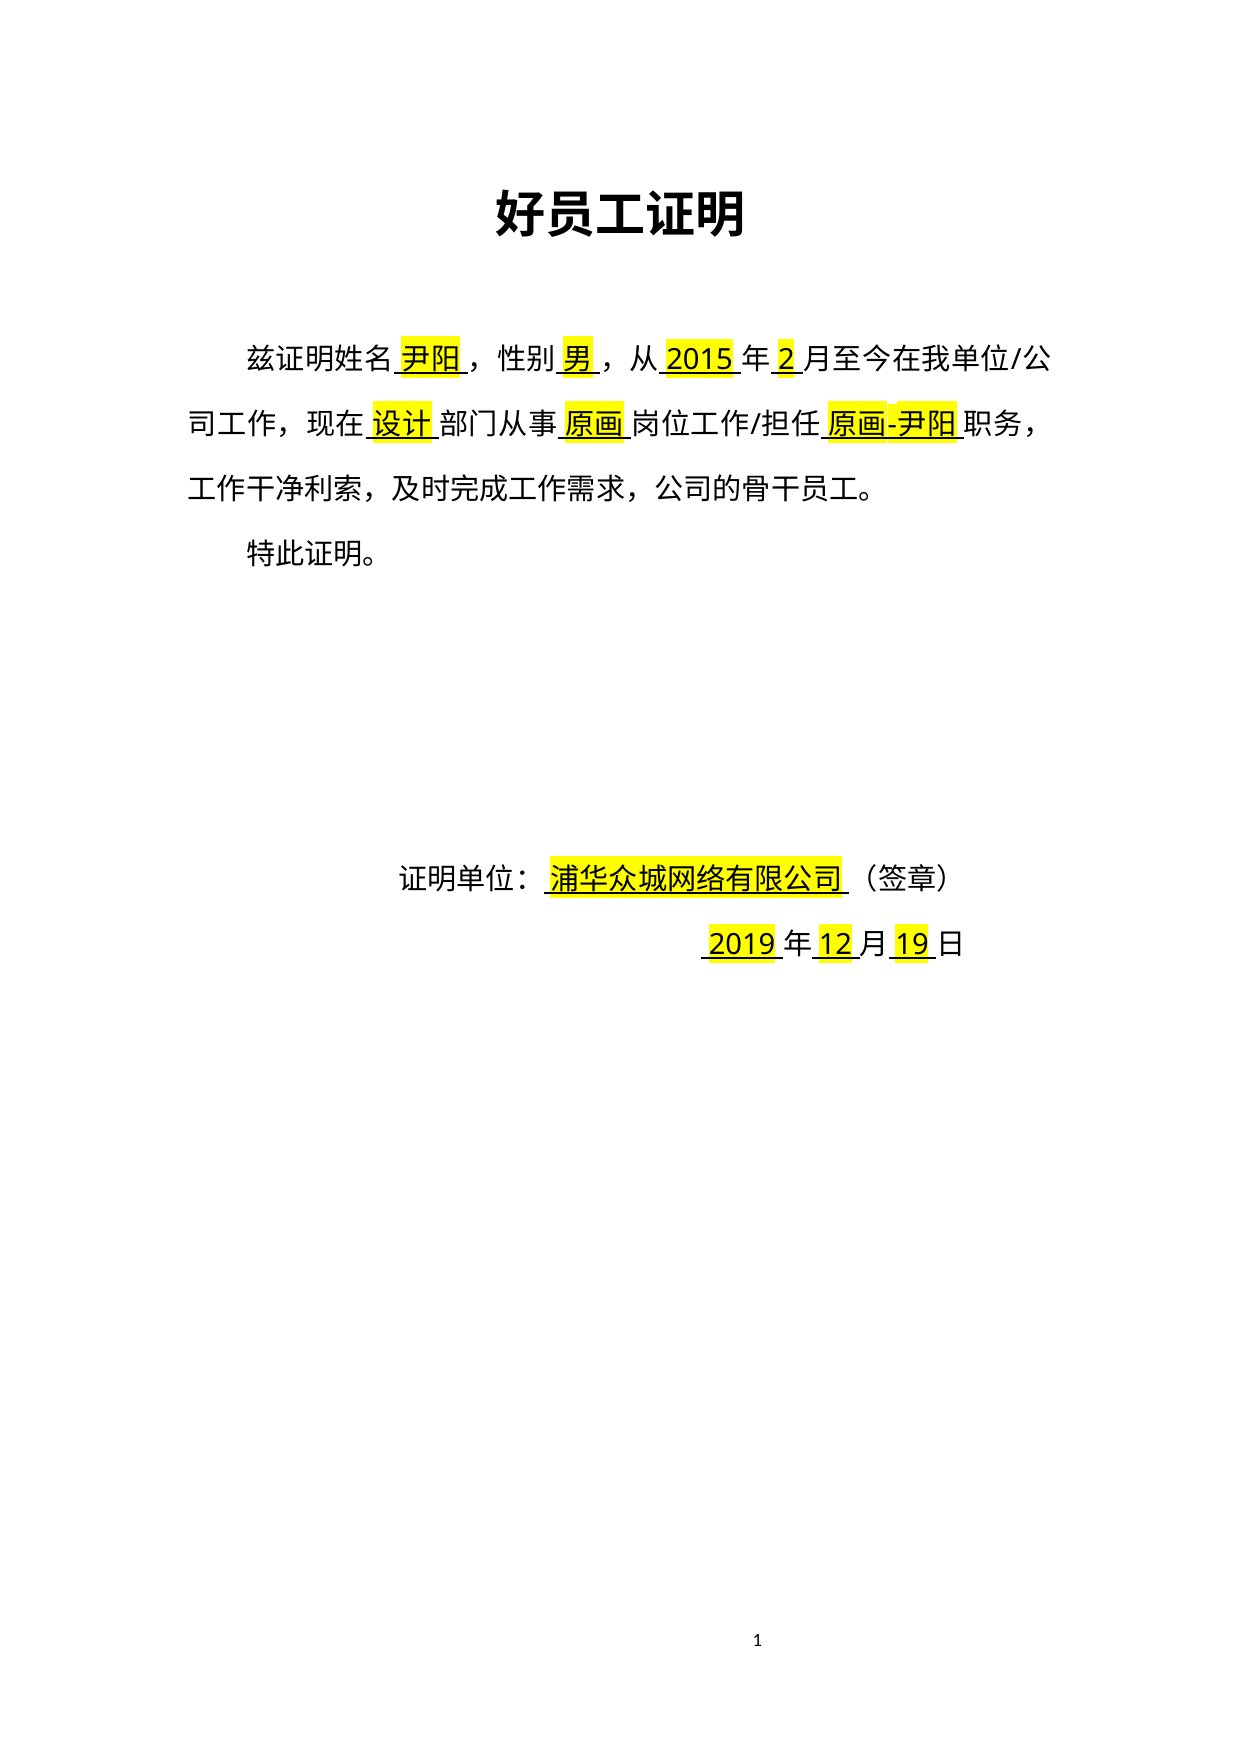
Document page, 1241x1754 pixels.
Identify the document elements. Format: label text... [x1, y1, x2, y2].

text 证明单位： 浦华众城网络有限公司 （签章） [187, 844, 965, 909]
text 特此证明。 [187, 519, 1053, 584]
text 兹证明姓名 尹阳 ，性别 男 ，从 2015 年 2 月至今在我单位/公司工作，现在 设计 部门从事 原画 岗位工作/担任 原画-尹阳 职务，工作干净利索，及时完成工作需求，公司的骨干员工。 [187, 324, 1053, 519]
text 好员工证明 [187, 162, 1053, 259]
text 2019 年 12 月 19 日 [187, 909, 965, 974]
